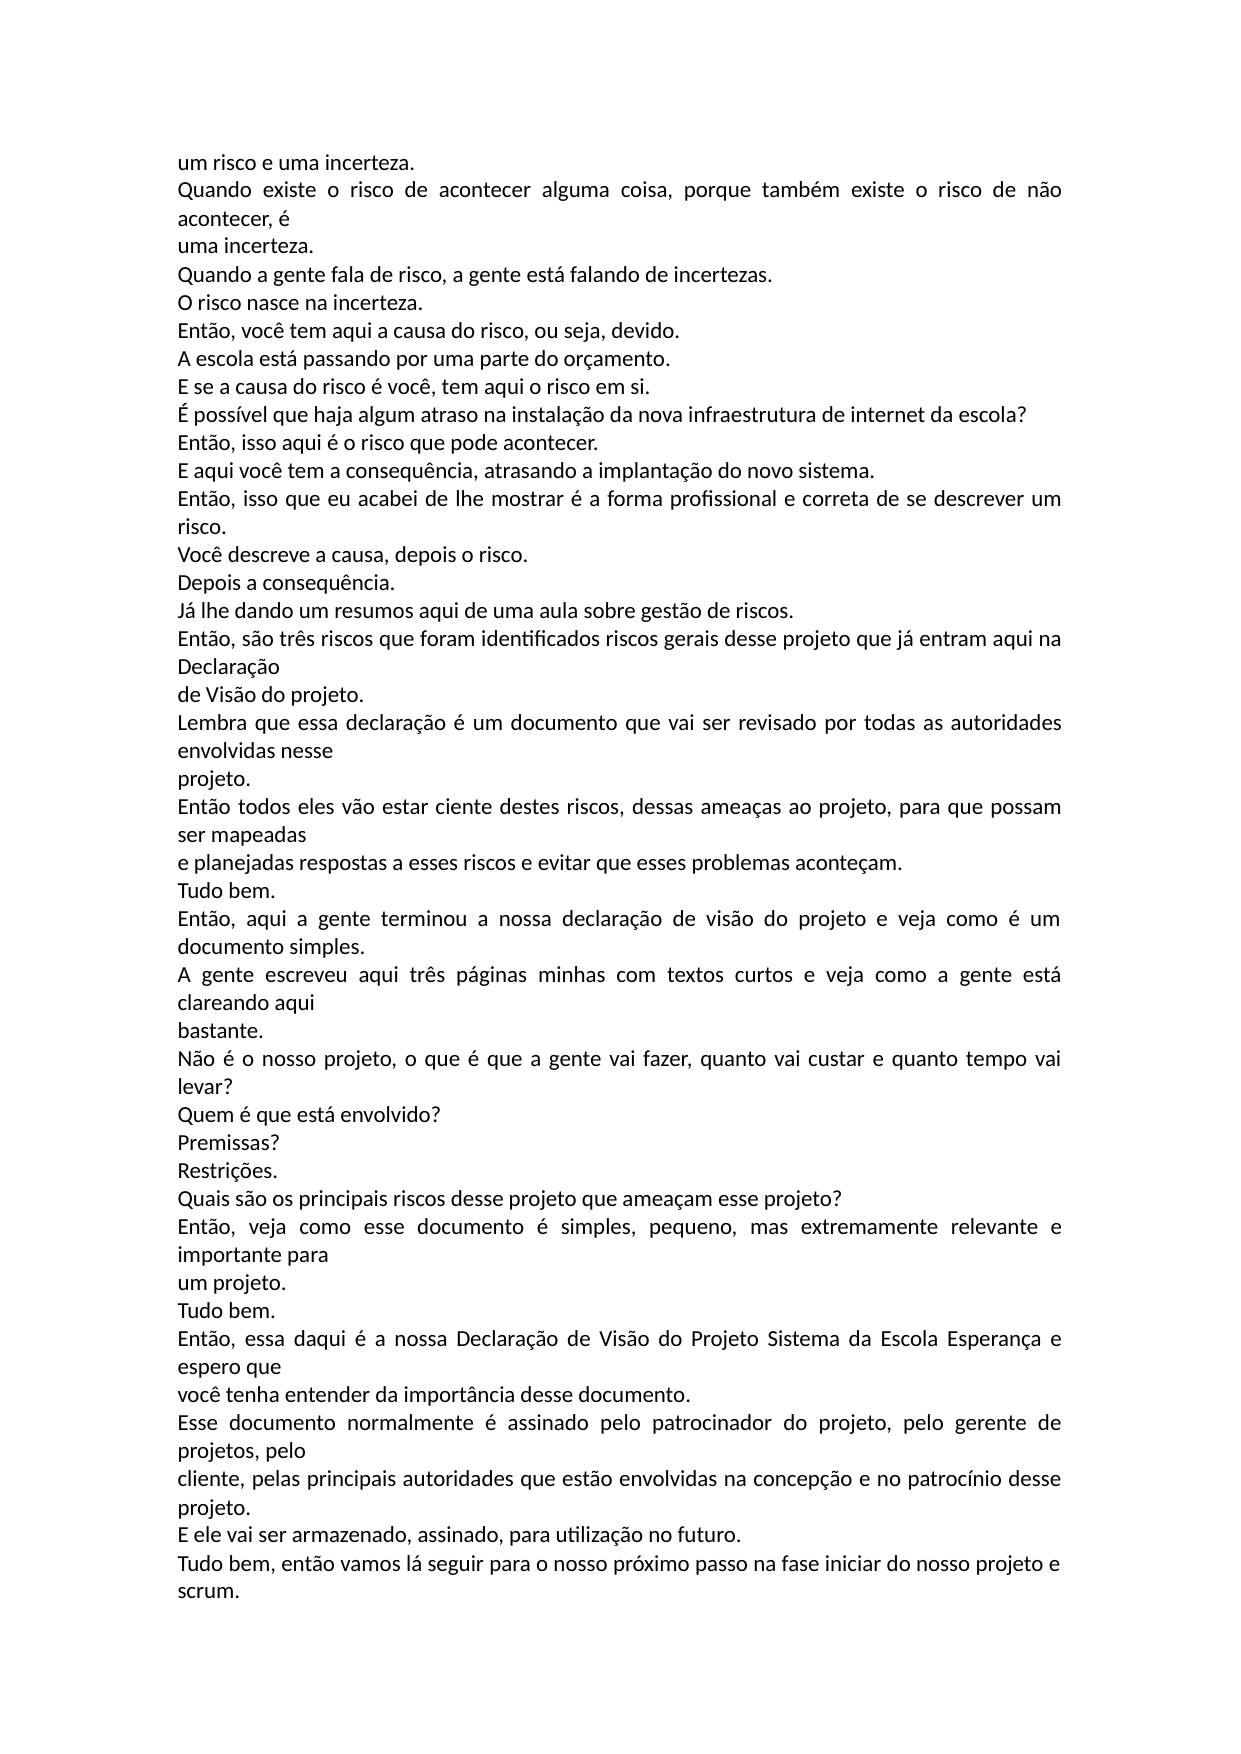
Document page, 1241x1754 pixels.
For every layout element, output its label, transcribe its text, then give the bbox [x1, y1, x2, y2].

text Então, você tem aqui a causa do risco, ou seja, devido. [177, 316, 1063, 344]
text de Visão do projeto. [177, 680, 1063, 708]
text um projeto. [177, 1268, 1063, 1296]
text É possível que haja algum atraso na instalação da nova infraestrutura de internet da escola? [177, 400, 1063, 428]
text Quais são os principais riscos desse projeto que ameaçam esse projeto? [177, 1184, 1063, 1212]
text Tudo bem. [177, 1296, 1063, 1324]
text E ele vai ser armazenado, assinado, para utilização no futuro. [177, 1521, 1063, 1549]
text Quem é que está envolvido? [177, 1100, 1063, 1128]
text Lembra que essa declaração é um documento que vai ser revisado por todas as autoridades envolvidas nesse [177, 708, 1063, 764]
text um risco e uma incerteza. [177, 148, 1063, 176]
text Esse documento normalmente é assinado pelo patrocinador do projeto, pelo gerente de projetos, pelo [177, 1408, 1063, 1464]
text Tudo bem, então vamos lá seguir para o nosso próximo passo na fase iniciar do nosso projeto e scrum. [177, 1549, 1063, 1605]
text Então, são três riscos que foram identificados riscos gerais desse projeto que já entram aqui na Declaração [177, 624, 1063, 680]
text uma incerteza. [177, 232, 1063, 260]
text Tudo bem. [177, 876, 1063, 904]
text Então todos eles vão estar ciente destes riscos, dessas ameaças ao projeto, para que possam ser mapeadas [177, 792, 1063, 848]
text Quando a gente fala de risco, a gente está falando de incertezas. [177, 260, 1063, 288]
text projeto. [177, 764, 1063, 792]
text bastante. [177, 1016, 1063, 1044]
text Você descreve a causa, depois o risco. [177, 540, 1063, 568]
text Restrições. [177, 1156, 1063, 1184]
text Então, isso aqui é o risco que pode acontecer. [177, 428, 1063, 456]
text Depois a consequência. [177, 568, 1063, 596]
text Então, aqui a gente terminou a nossa declaração de visão do projeto e veja como é um documento simples. [177, 904, 1063, 960]
text O risco nasce na incerteza. [177, 288, 1063, 316]
text Então, isso que eu acabei de lhe mostrar é a forma profissional e correta de se descrever um risco. [177, 484, 1063, 540]
text A gente escreveu aqui três páginas minhas com textos curtos e veja como a gente está clareando aqui [177, 960, 1063, 1016]
text E aqui você tem a consequência, atrasando a implantação do novo sistema. [177, 456, 1063, 484]
text cliente, pelas principais autoridades que estão envolvidas na concepção e no patrocínio desse projeto. [177, 1464, 1063, 1521]
text Então, essa daqui é a nossa Declaração de Visão do Projeto Sistema da Escola Esperança e espero que [177, 1324, 1063, 1381]
text Premissas? [177, 1128, 1063, 1156]
text E se a causa do risco é você, tem aqui o risco em si. [177, 372, 1063, 400]
text Então, veja como esse documento é simples, pequeno, mas extremamente relevante e importante para [177, 1212, 1063, 1268]
text A escola está passando por uma parte do orçamento. [177, 344, 1063, 372]
text Não é o nosso projeto, o que é que a gente vai fazer, quanto vai custar e quanto tempo vai levar? [177, 1044, 1063, 1100]
text Já lhe dando um resumos aqui de uma aula sobre gestão de riscos. [177, 596, 1063, 624]
text você tenha entender da importância desse documento. [177, 1381, 1063, 1408]
text Quando existe o risco de acontecer alguma coisa, porque também existe o risco de não acontecer, é [177, 176, 1063, 232]
text e planejadas respostas a esses riscos e evitar que esses problemas aconteçam. [177, 848, 1063, 876]
